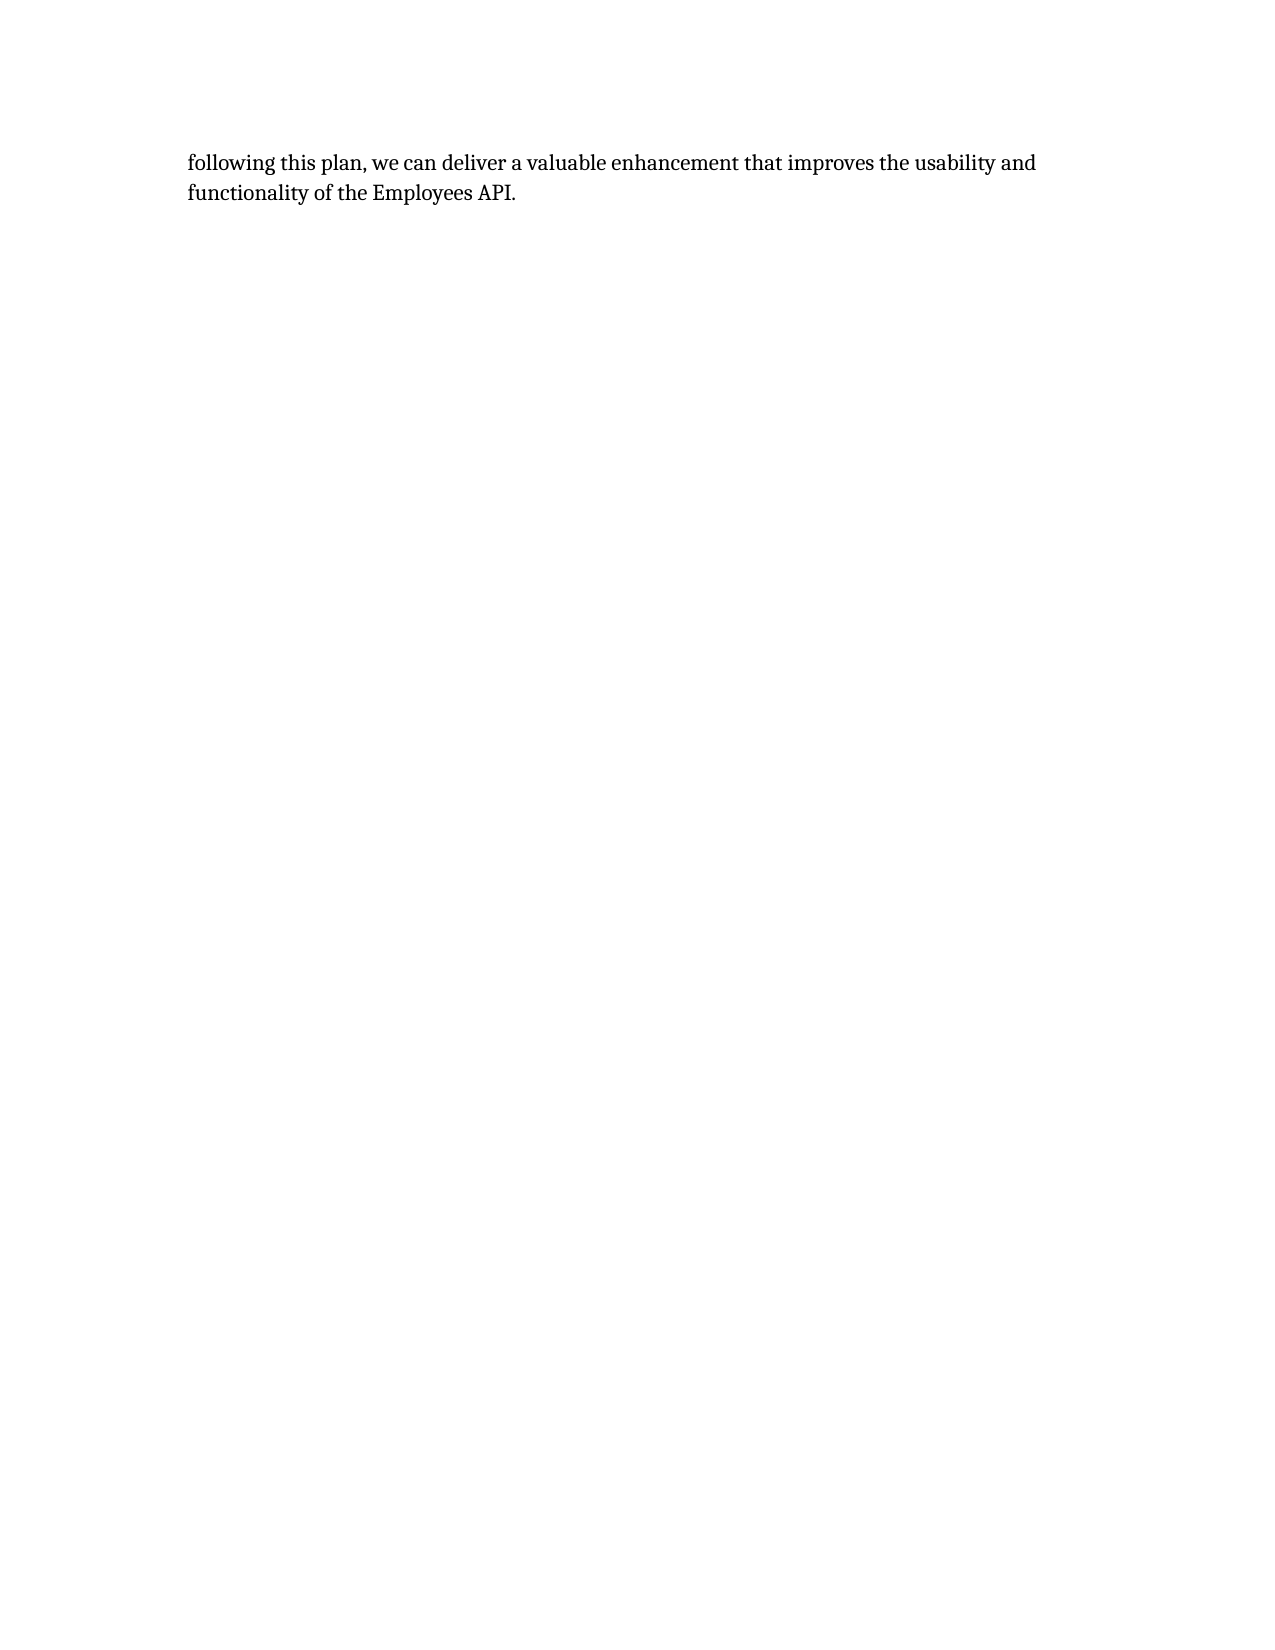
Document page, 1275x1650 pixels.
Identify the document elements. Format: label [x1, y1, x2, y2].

text [187, 150, 1087, 207]
